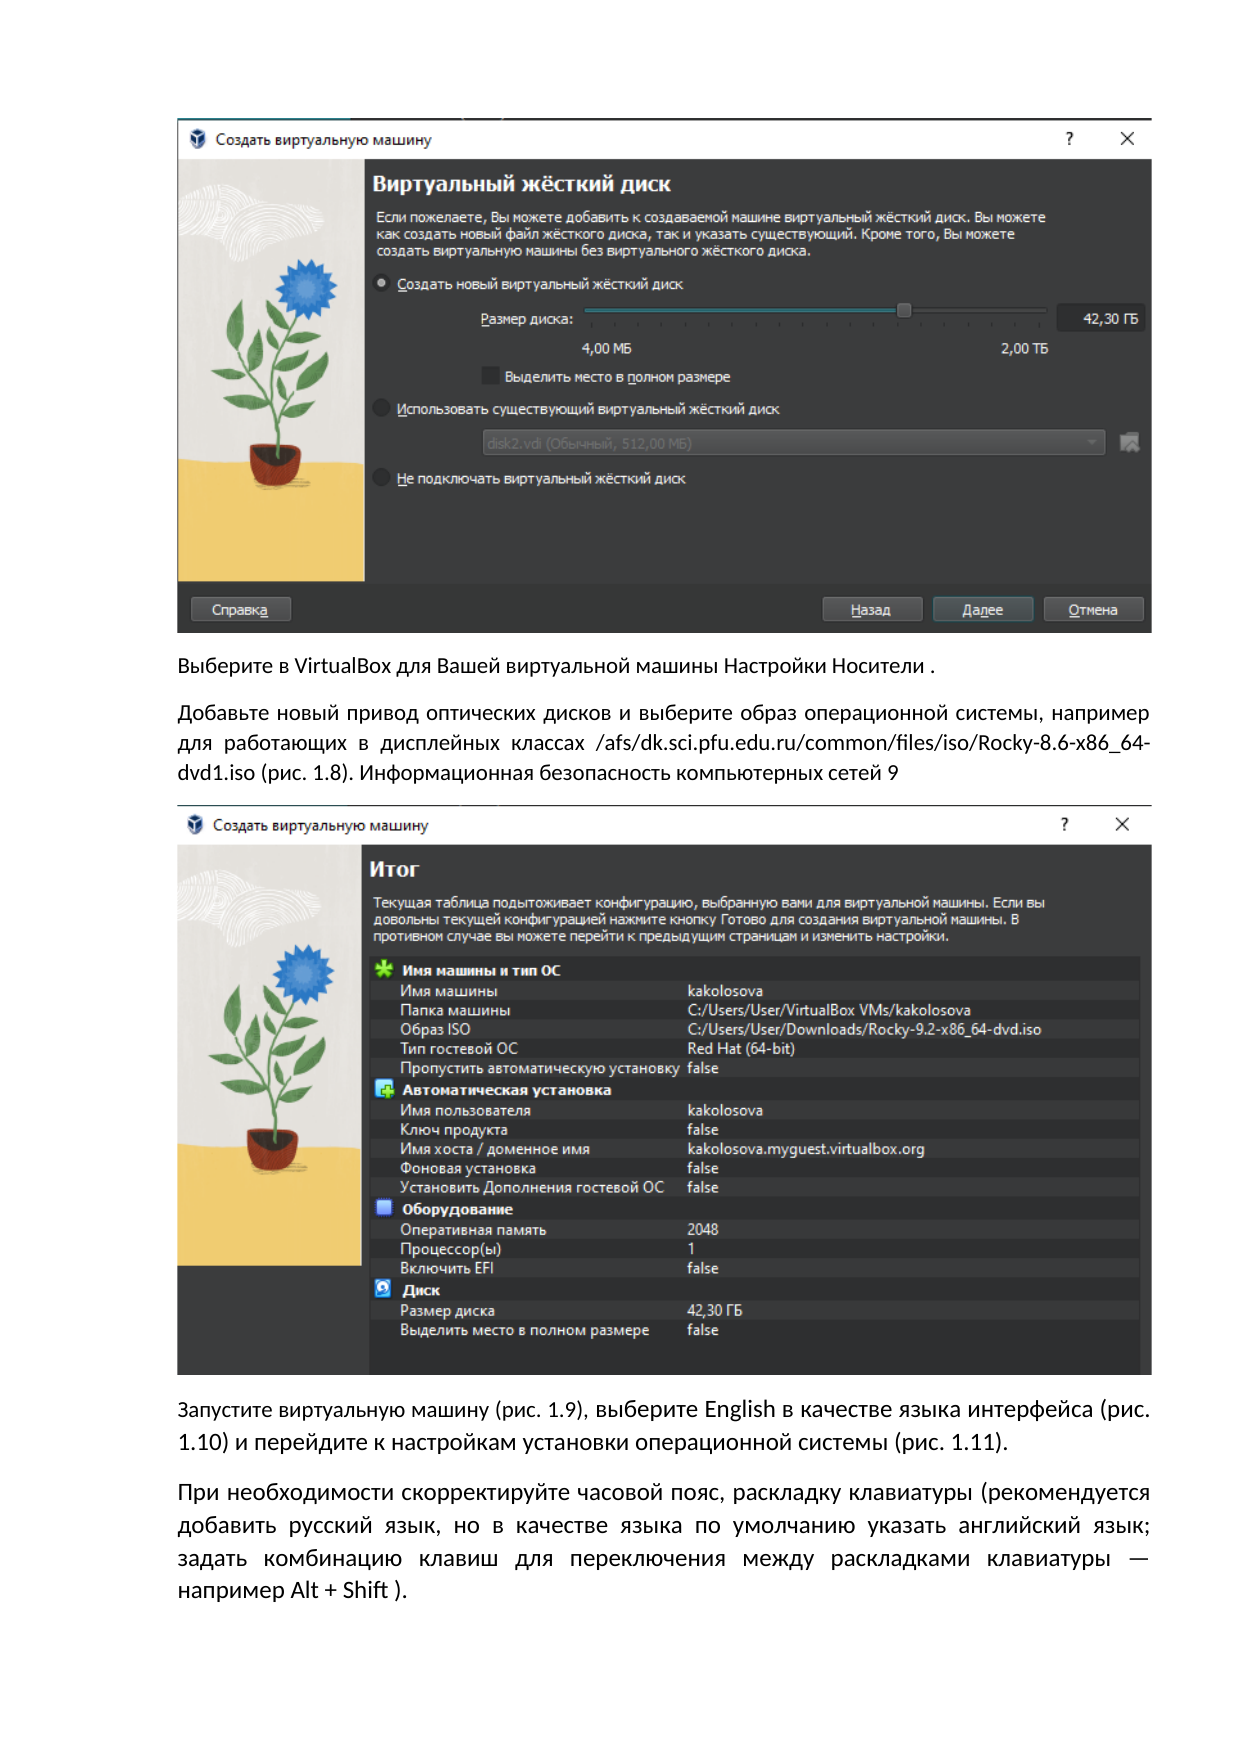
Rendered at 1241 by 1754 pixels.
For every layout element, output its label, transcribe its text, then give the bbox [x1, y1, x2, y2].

text Добавьте новый привод оптических дисков и выберите образ операционной системы, например для работающих в дисплейных классах /afs/dk.sci.pfu.edu.ru/common/files/iso/Rocky-8.6-x86_64-dvd1.iso (рис. 1.8). Информационная безопасность компьютерных сетей 9 [177, 698, 1152, 786]
text Выберите в VirtualBox для Вашей виртуальной машины Настройки Носители . [177, 651, 1152, 679]
text При необходимости скорректируйте часовой пояс, раскладку клавиатуры (рекомендуется добавить русский язык, но в качестве языка по умолчанию указать английский язык; задать комбинацию клавиш для переключения между раскладками клавиатуры — например Alt + Shift ). [177, 1476, 1152, 1605]
picture [177, 805, 1152, 1375]
text Запустите виртуальную машину (рис. 1.9), выберите English в качестве языка интерфейса (рис. 1.10) и перейдите к настройкам установки операционной системы (рис. 1.11). [177, 1393, 1152, 1457]
picture [177, 118, 1152, 633]
